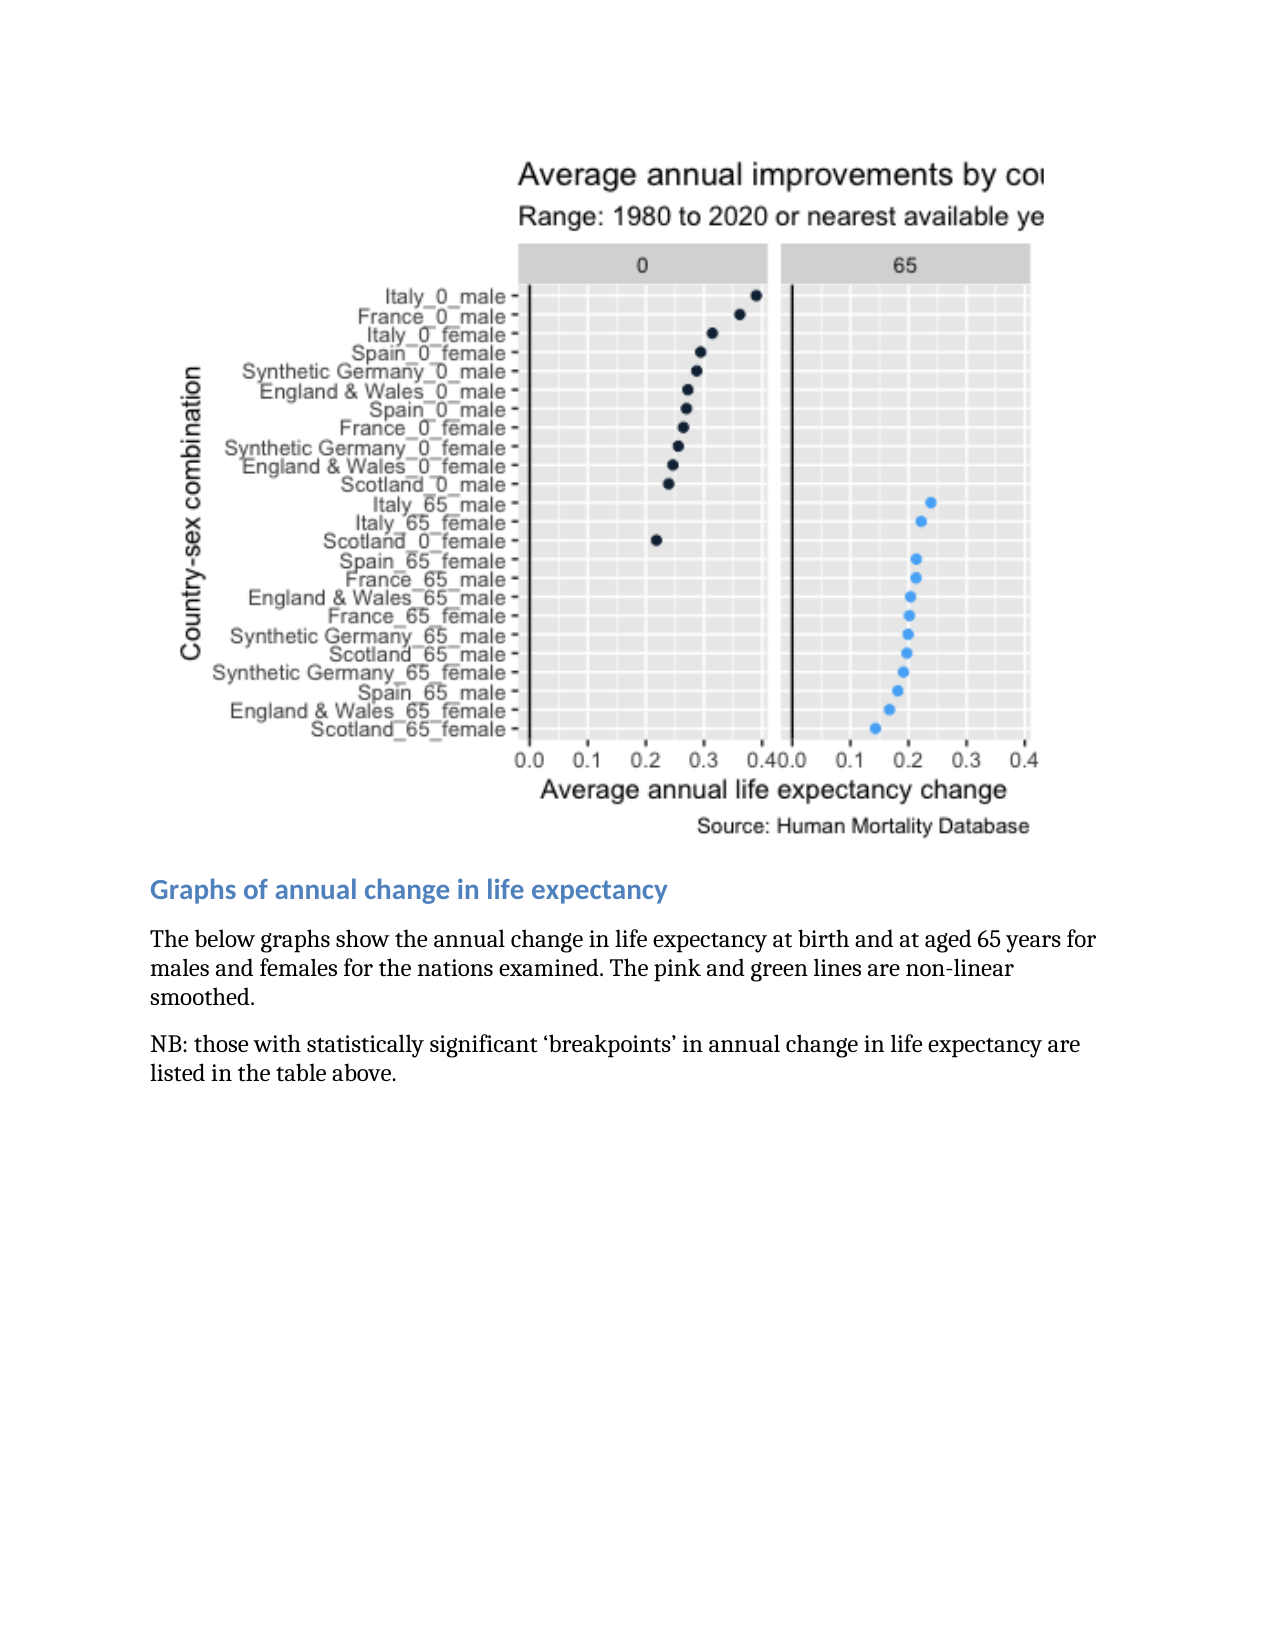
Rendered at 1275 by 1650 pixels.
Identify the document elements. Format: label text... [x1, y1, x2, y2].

subtitle Graphs of annual change in life expectancy [150, 871, 1125, 906]
text NB: those with statistically significant ‘breakpoints’ in annual change in life expectancy are listed in the table above. [150, 1030, 1125, 1088]
picture [168, 150, 1044, 850]
text The below graphs show the annual change in life expectancy at birth and at aged 65 years for males and females for the nations examined. The pink and green lines are non-linear smoothed. [150, 925, 1125, 1011]
